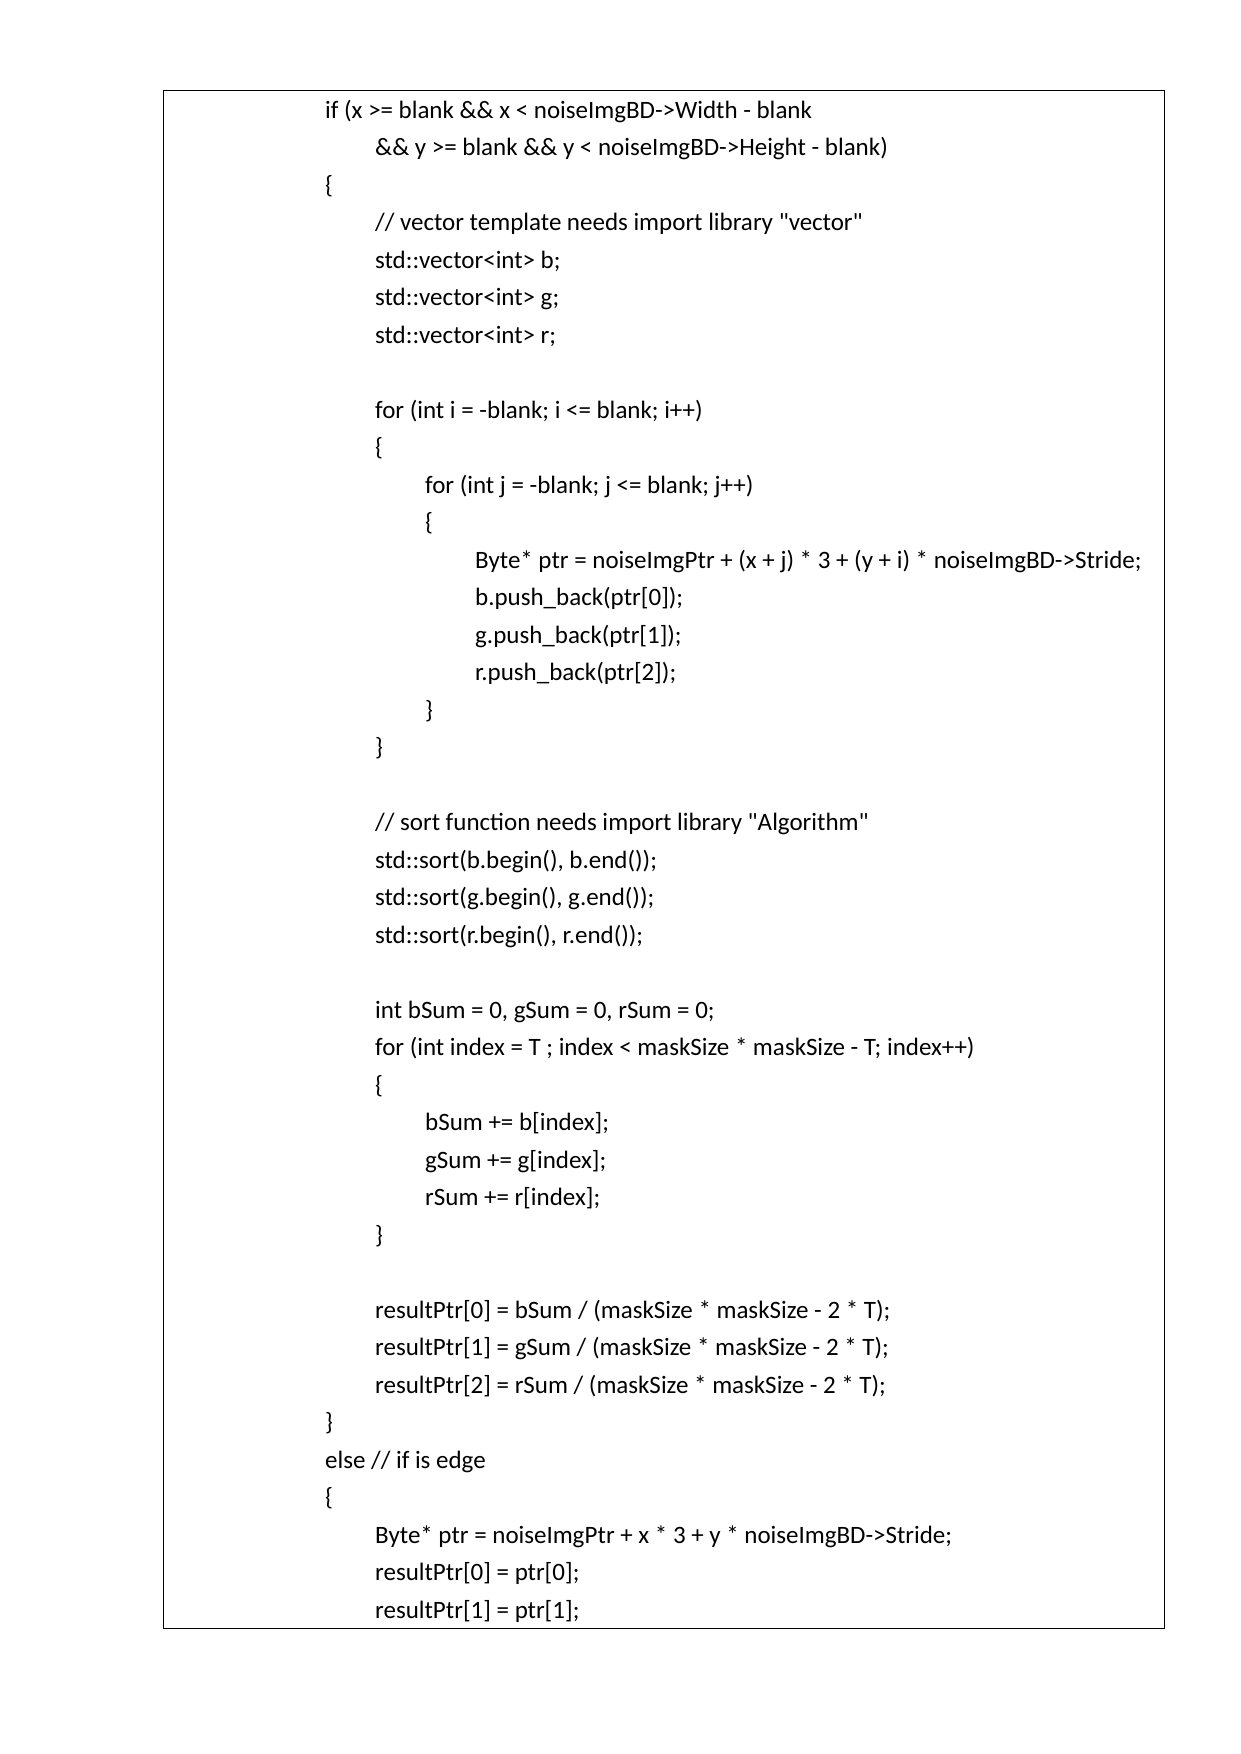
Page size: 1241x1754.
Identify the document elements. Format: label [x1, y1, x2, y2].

table_header [164, 91, 1164, 1628]
